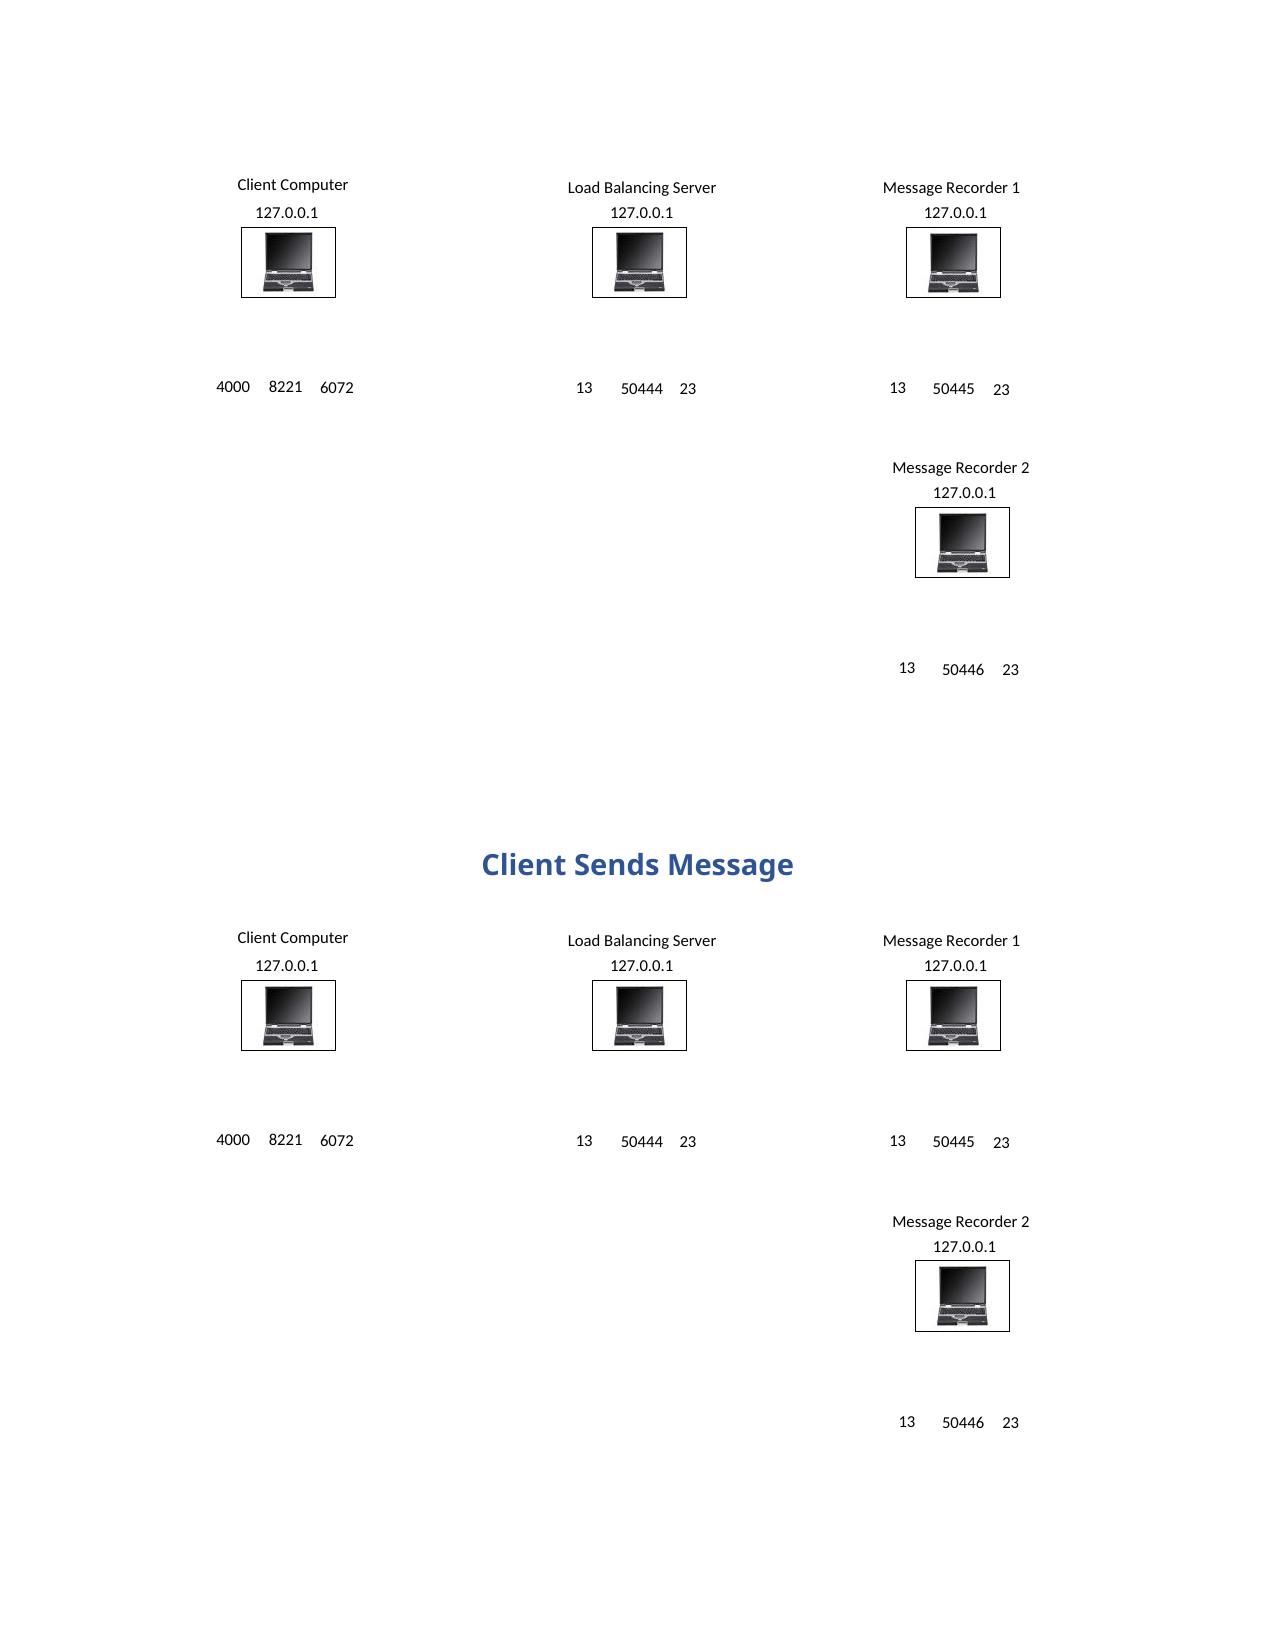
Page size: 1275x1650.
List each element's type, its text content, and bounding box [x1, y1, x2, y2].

picture [916, 1261, 1009, 1331]
picture [907, 228, 1000, 297]
picture [916, 508, 1009, 577]
text Client Sends Message [150, 844, 1125, 883]
picture [907, 981, 1000, 1050]
picture [242, 228, 335, 297]
picture [593, 228, 686, 297]
picture [593, 981, 686, 1050]
picture [242, 981, 335, 1050]
